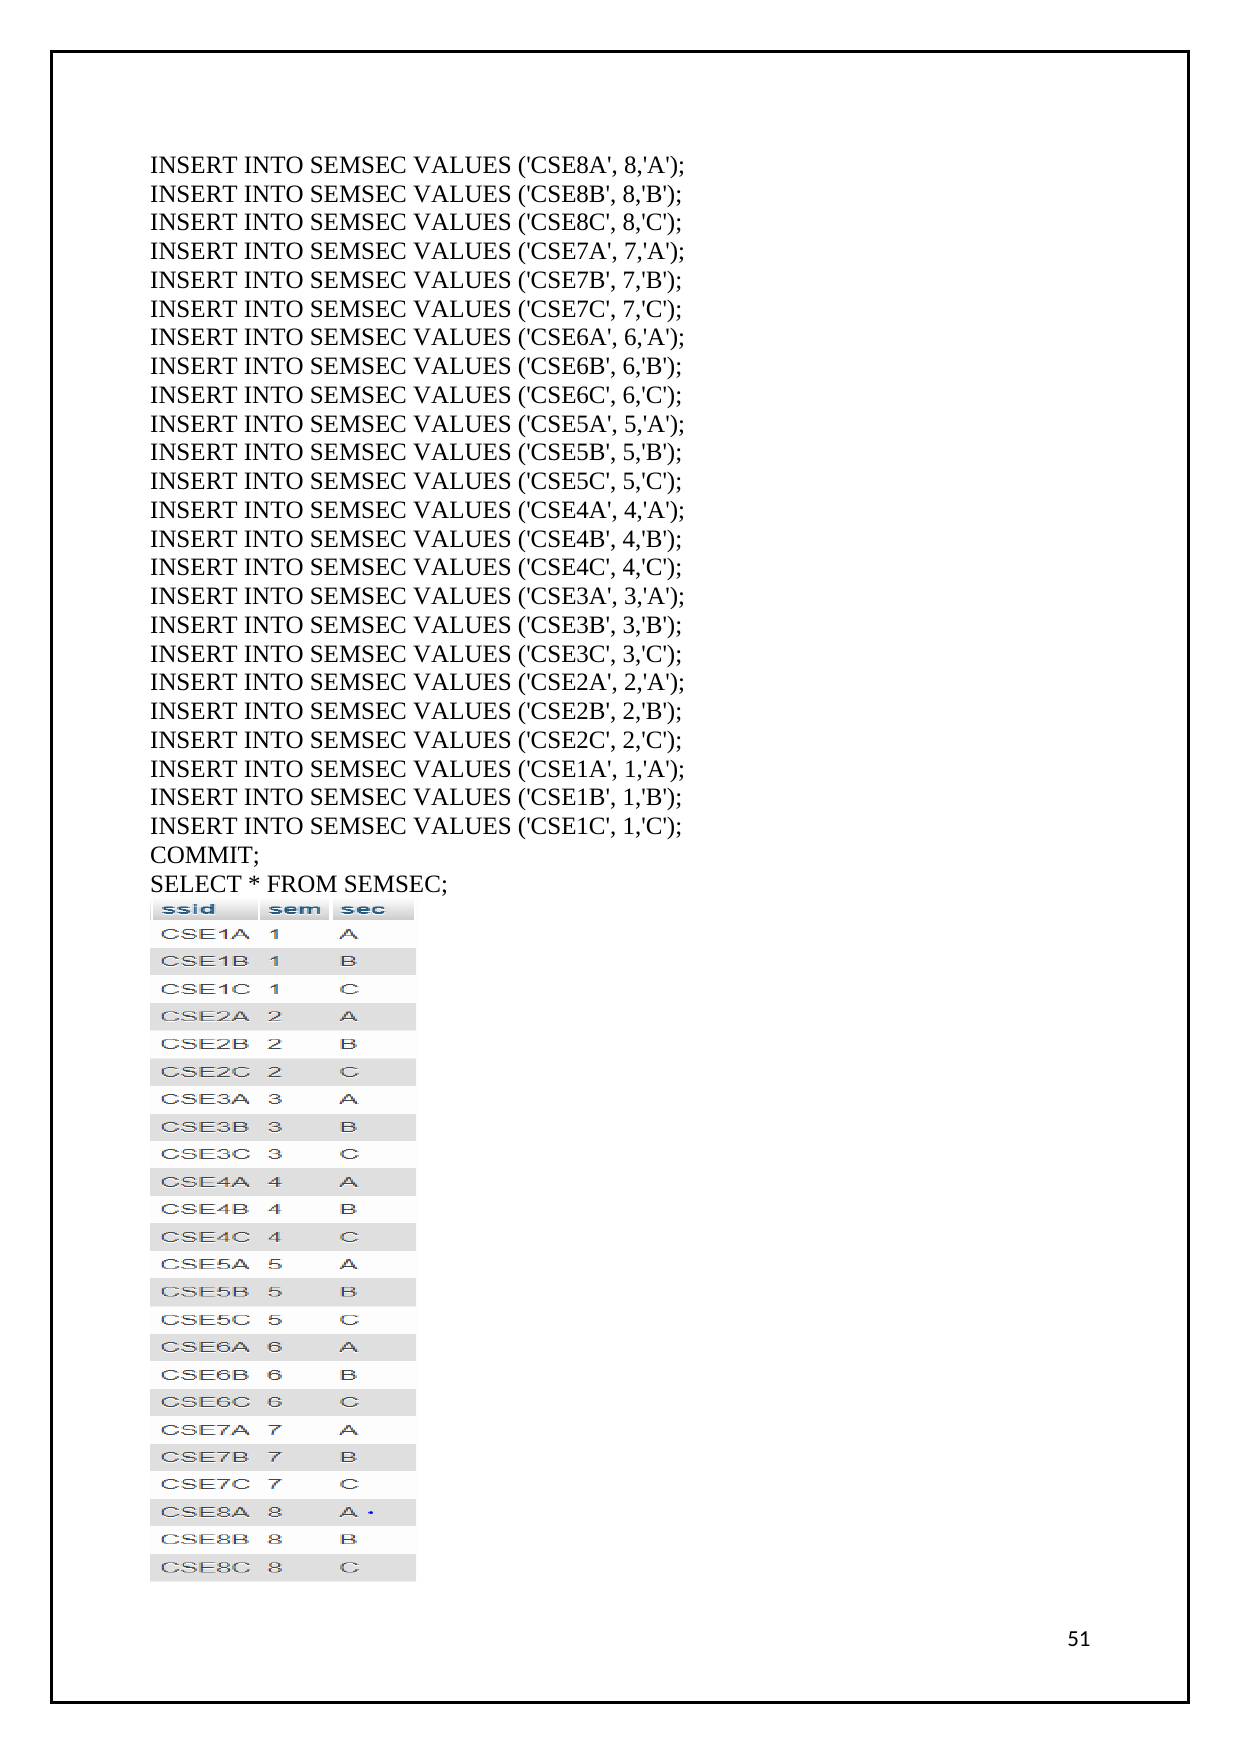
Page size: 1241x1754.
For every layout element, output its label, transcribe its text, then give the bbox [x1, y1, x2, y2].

text INSERT INTO SEMSEC VALUES ('CSE6C', 6,'C'); [150, 380, 1090, 409]
text INSERT INTO SEMSEC VALUES ('CSE4C', 4,'C'); [150, 552, 1090, 581]
text INSERT INTO SEMSEC VALUES ('CSE1A', 1,'A'); [150, 754, 1090, 782]
text INSERT INTO SEMSEC VALUES ('CSE1C', 1,'C'); [150, 811, 1090, 840]
text INSERT INTO SEMSEC VALUES ('CSE8A', 8,'A'); [150, 150, 1090, 179]
text INSERT INTO SEMSEC VALUES ('CSE2C', 2,'C'); [150, 725, 1090, 754]
text COMMIT; [150, 840, 1090, 869]
text INSERT INTO SEMSEC VALUES ('CSE1B', 1,'B'); [150, 782, 1090, 811]
text INSERT INTO SEMSEC VALUES ('CSE4A', 4,'A'); [150, 495, 1090, 524]
picture [150, 897, 418, 1582]
text INSERT INTO SEMSEC VALUES ('CSE6A', 6,'A'); [150, 322, 1090, 351]
text INSERT INTO SEMSEC VALUES ('CSE4B', 4,'B'); [150, 524, 1090, 552]
text INSERT INTO SEMSEC VALUES ('CSE5A', 5,'A'); [150, 409, 1090, 437]
text INSERT INTO SEMSEC VALUES ('CSE5B', 5,'B'); [150, 437, 1090, 466]
text INSERT INTO SEMSEC VALUES ('CSE2A', 2,'A'); [150, 667, 1090, 696]
text INSERT INTO SEMSEC VALUES ('CSE7C', 7,'C'); [150, 294, 1090, 322]
text INSERT INTO SEMSEC VALUES ('CSE8B', 8,'B'); [150, 179, 1090, 207]
text INSERT INTO SEMSEC VALUES ('CSE7A', 7,'A'); [150, 236, 1090, 265]
text SELECT * FROM SEMSEC; [150, 869, 1090, 897]
text INSERT INTO SEMSEC VALUES ('CSE2B', 2,'B'); [150, 696, 1090, 725]
text INSERT INTO SEMSEC VALUES ('CSE6B', 6,'B'); [150, 351, 1090, 380]
text INSERT INTO SEMSEC VALUES ('CSE3A', 3,'A'); [150, 581, 1090, 610]
text INSERT INTO SEMSEC VALUES ('CSE3C', 3,'C'); [150, 639, 1090, 667]
text INSERT INTO SEMSEC VALUES ('CSE5C', 5,'C'); [150, 466, 1090, 495]
text INSERT INTO SEMSEC VALUES ('CSE3B', 3,'B'); [150, 610, 1090, 639]
text INSERT INTO SEMSEC VALUES ('CSE8C', 8,'C'); [150, 207, 1090, 236]
text INSERT INTO SEMSEC VALUES ('CSE7B', 7,'B'); [150, 265, 1090, 294]
